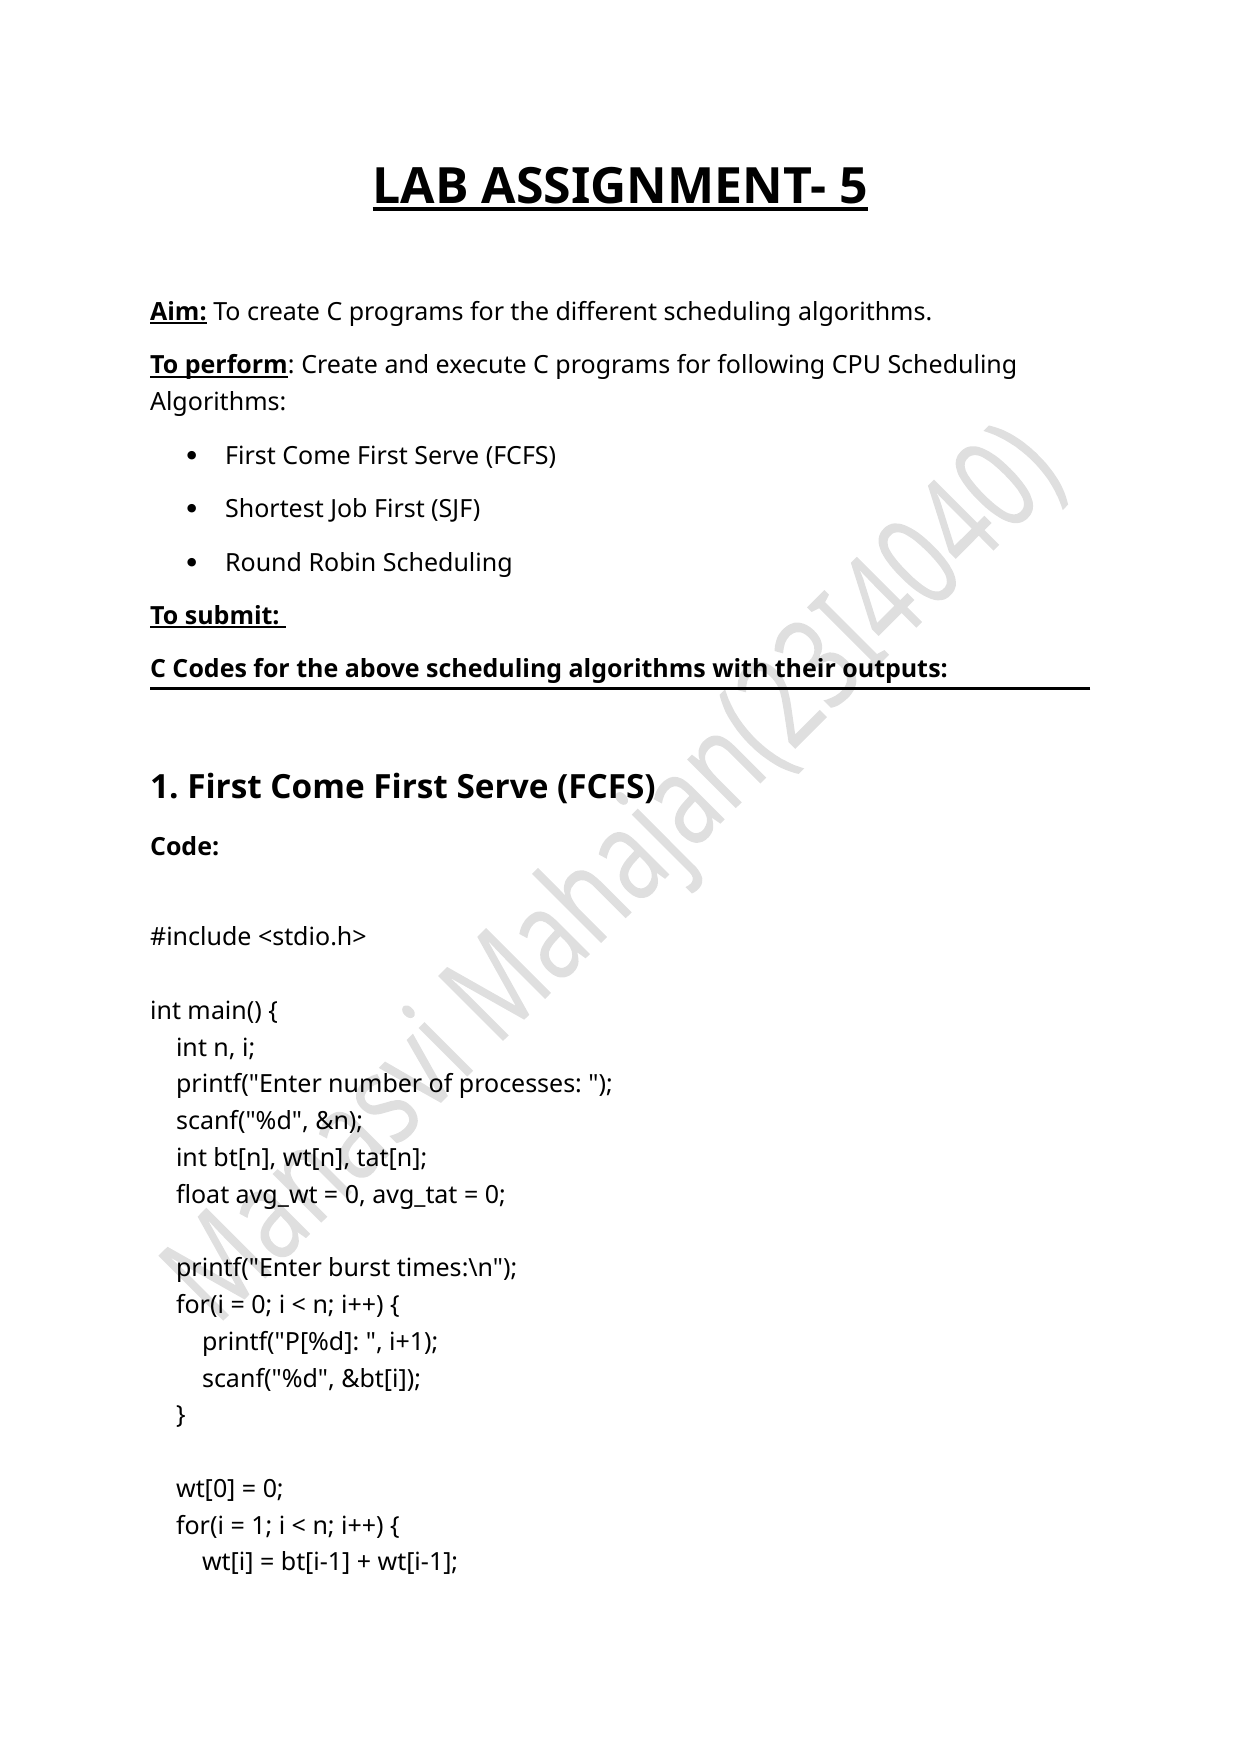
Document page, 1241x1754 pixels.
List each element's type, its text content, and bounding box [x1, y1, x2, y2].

text To submit: [150, 598, 1090, 632]
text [150, 882, 1090, 1578]
text Code: [150, 829, 1090, 863]
list First Come First Serve (FCFS) [187, 437, 1090, 471]
text 1. First Come First Serve (FCFS) [150, 763, 1090, 808]
text Aim: To create C programs for the different scheduling algorithms. [150, 294, 1090, 328]
text To perform: Create and execute C programs for following CPU Scheduling Algorithms: [150, 347, 1090, 418]
list Round Robin Scheduling [187, 544, 1090, 578]
list Shortest Job First (SJF) [187, 491, 1090, 525]
text LAB ASSIGNMENT- 5 [150, 150, 1090, 218]
text C Codes for the above scheduling algorithms with their outputs: [150, 651, 1090, 687]
